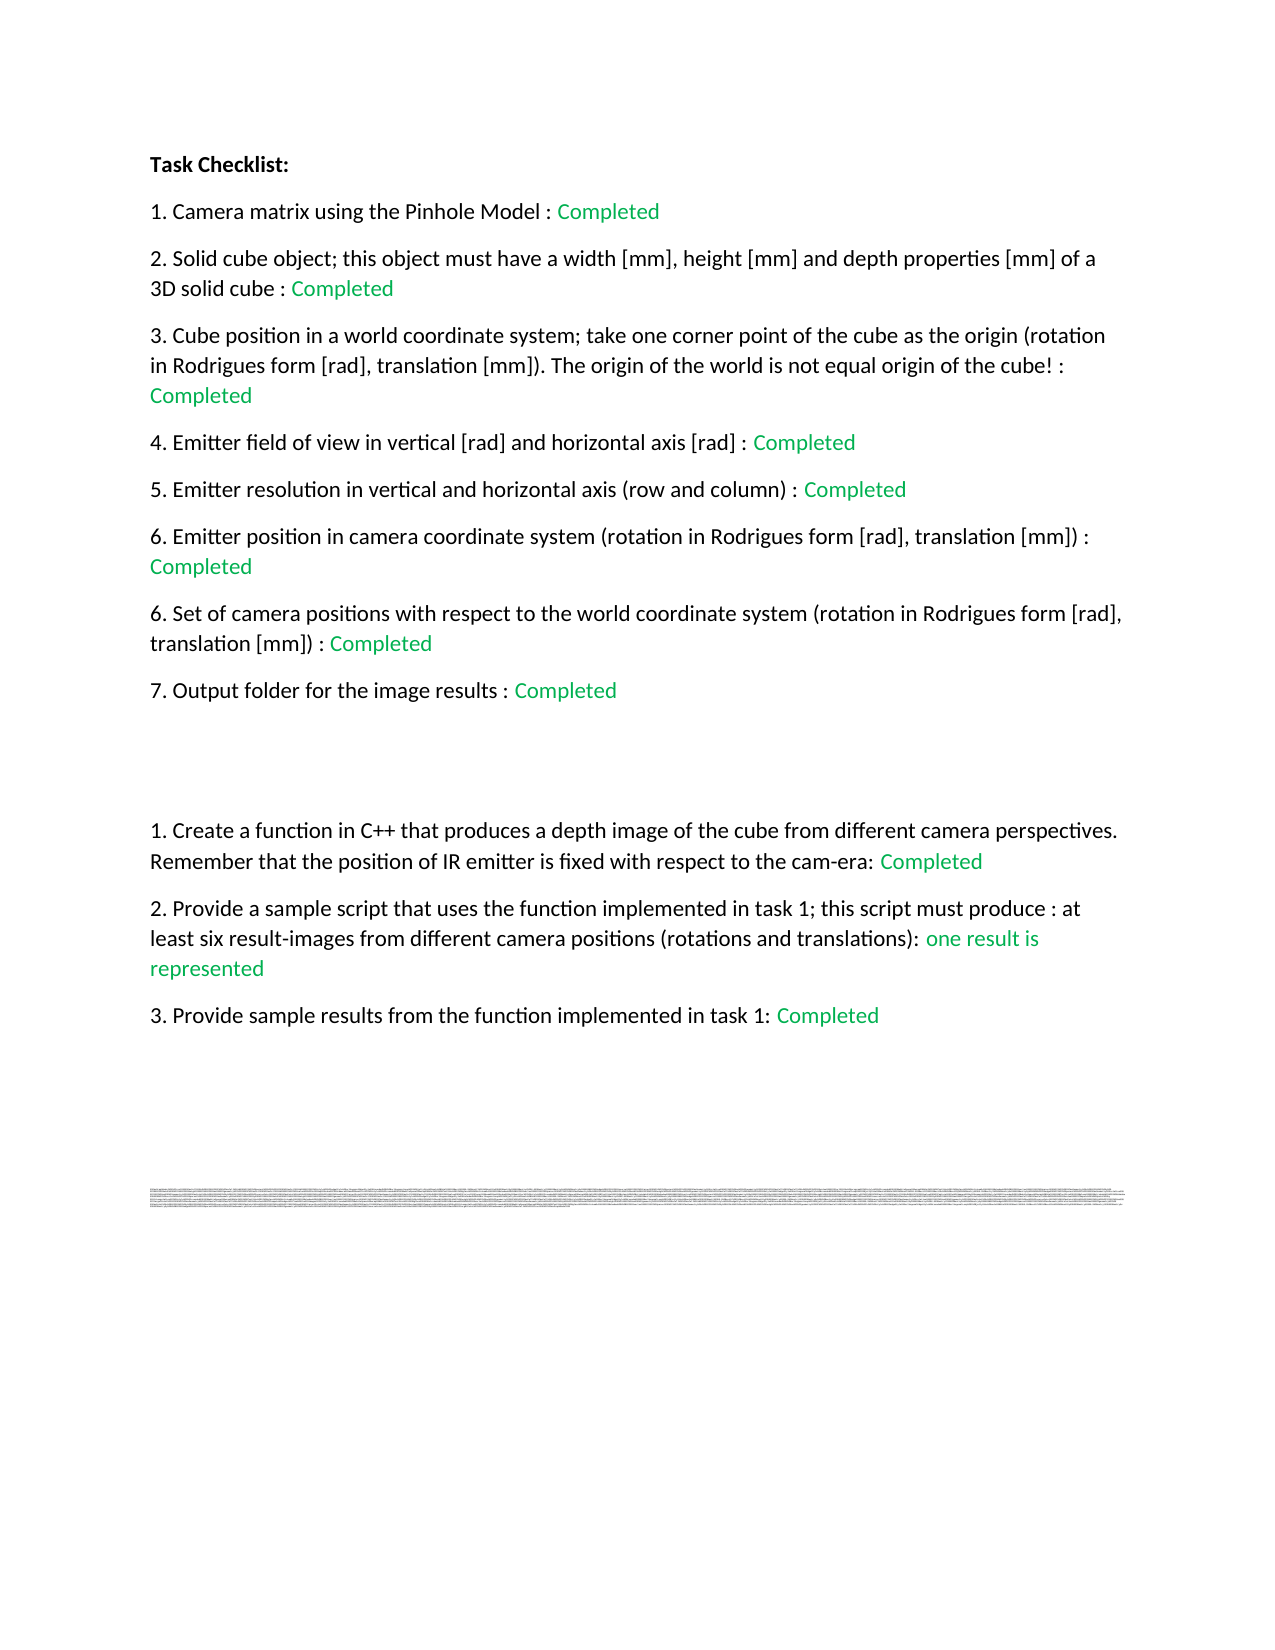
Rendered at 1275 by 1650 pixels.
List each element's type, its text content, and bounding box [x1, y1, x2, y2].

text 1. Camera matrix using the Pinhole Model : Completed [150, 197, 1125, 225]
text 2. Solid cube object; this object must have a width [mm], height [mm] and depth properties [mm] of a 3D solid cube : Completed [150, 244, 1125, 302]
text 3. Provide sample results from the function implemented in task 1: Completed [150, 1001, 1125, 1029]
text 2. Provide a sample script that uses the function implemented in task 1; this script must produce : at least six result-images from different camera positions (rotations and translations): one result is represented [150, 894, 1125, 982]
text 6. Set of camera positions with respect to the world coordinate system (rotation in Rodrigues form [rad], translation [mm]) : Completed [150, 599, 1125, 657]
text 5. Emitter resolution in vertical and horizontal axis (row and column) : Completed [150, 475, 1125, 503]
text Task Checklist: [150, 150, 1125, 178]
text 6. Emitter position in camera coordinate system (rotation in Rodrigues form [rad], translation [mm]) : Completed [150, 522, 1125, 580]
text 4. Emitter field of view in vertical [rad] and horizontal axis [rad] : Completed [150, 428, 1125, 456]
text 1. Create a function in C++ that produces a depth image of the cube from different camera perspectives. Remember that the position of IR emitter is fixed with respect to the cam-era: Completed [150, 817, 1125, 875]
text 3. Cube position in a world coordinate system; take one corner point of the cube as the origin (rotation in Rodrigues form [rad], translation [mm]). The origin of the world is not equal origin of the cube! : Completed [150, 321, 1125, 409]
text 7. Output folder for the image results : Completed [150, 676, 1125, 704]
